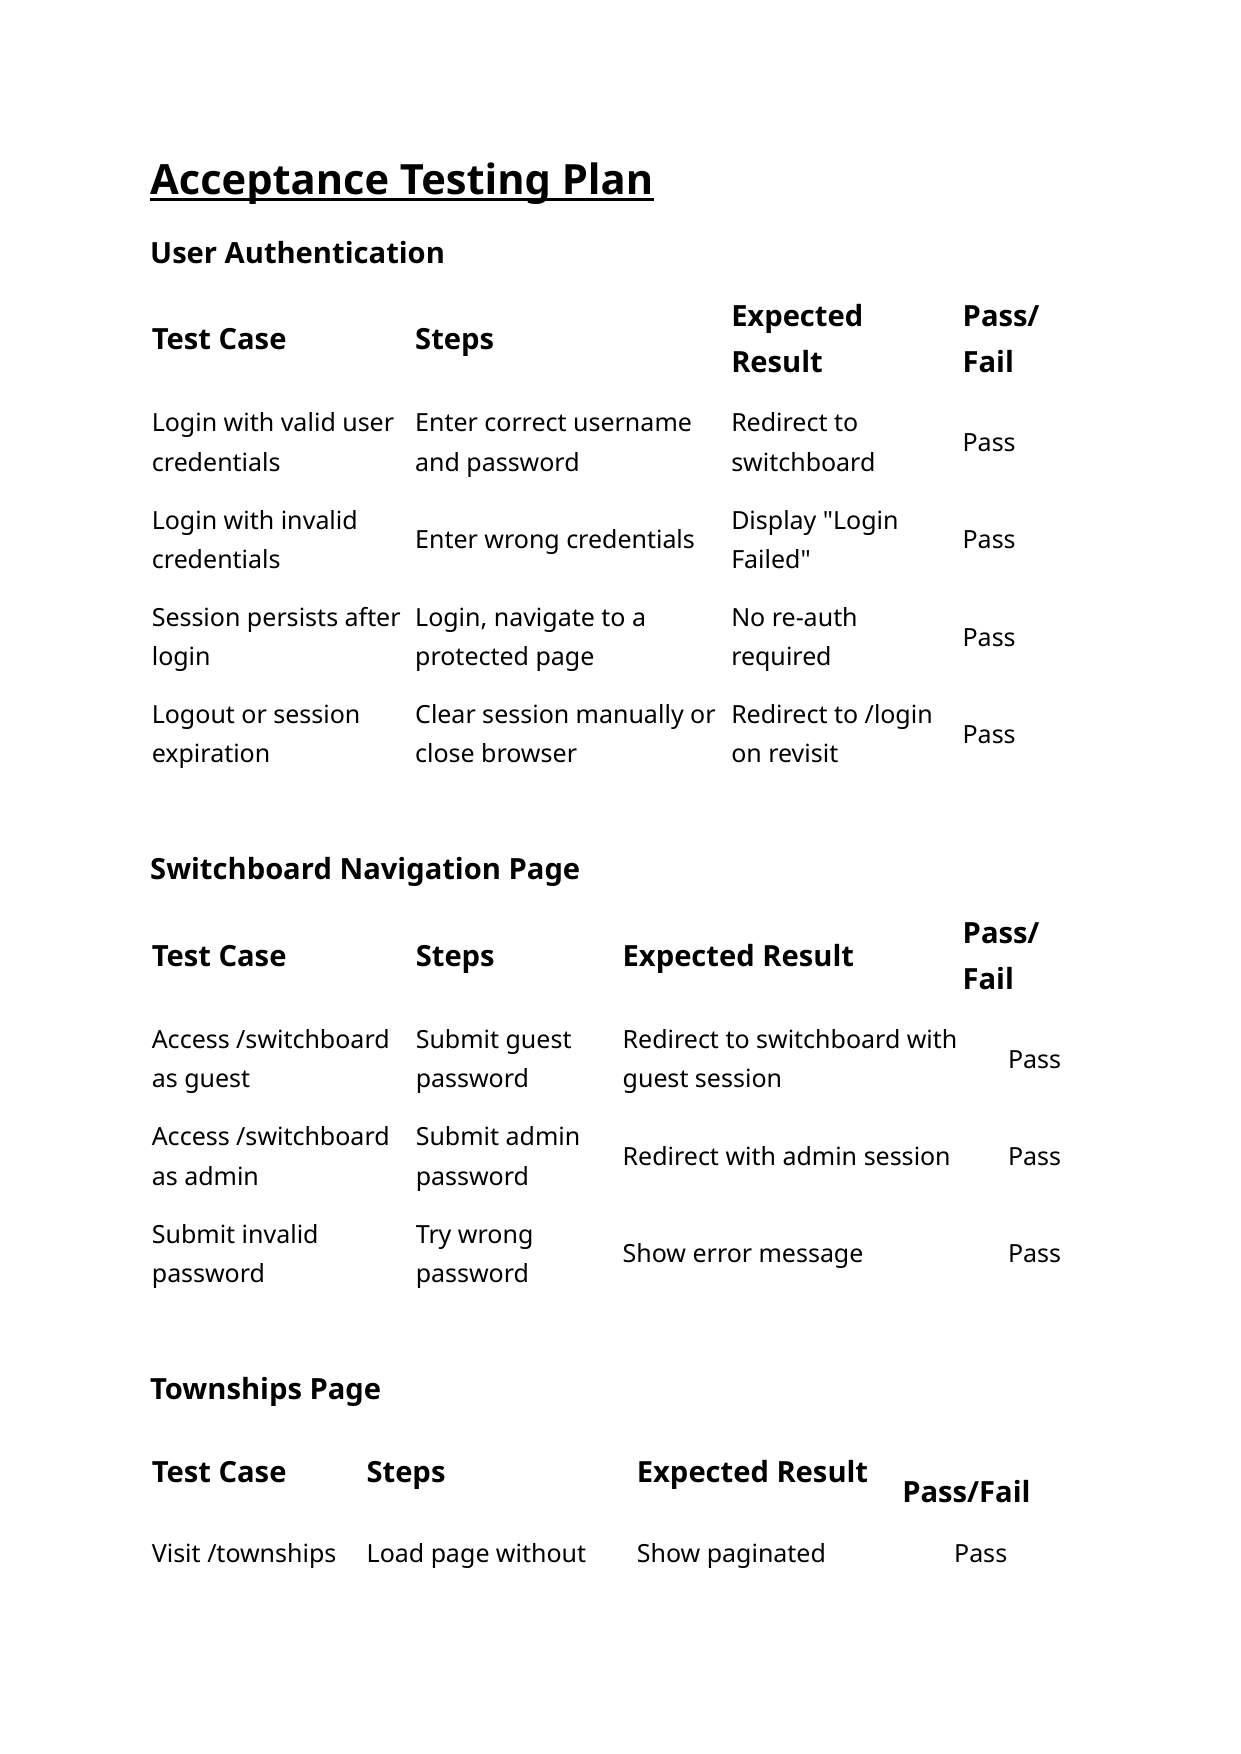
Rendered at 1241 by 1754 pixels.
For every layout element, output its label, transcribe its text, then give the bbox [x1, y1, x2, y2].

text Townships Page [150, 1368, 1090, 1408]
table_cell Submit guest password [414, 1020, 621, 1117]
table_cell Display "Login Failed" [729, 501, 961, 598]
table_cell Visit /townships [150, 1534, 365, 1592]
table_cell Session persists after login [150, 598, 413, 695]
table_cell Pass [961, 404, 1090, 501]
table_cell Submit admin password [414, 1118, 621, 1215]
table_cell Pass [961, 1215, 1090, 1312]
table_cell Clear session manually or close browser [414, 695, 729, 793]
table_header Expected Result [621, 911, 961, 1020]
text User Authentication [150, 232, 1090, 272]
table_cell Pass [961, 1020, 1090, 1117]
table_cell Submit invalid password [150, 1215, 414, 1312]
table_cell No re-auth required [729, 598, 961, 695]
table_cell Login with valid user credentials [150, 404, 413, 501]
text Switchboard Navigation Page [150, 848, 1090, 888]
table_cell Login, navigate to a protected page [414, 598, 729, 695]
table_cell Login with invalid credentials [150, 501, 413, 598]
text Acceptance Testing Plan [150, 150, 1090, 207]
table_cell Pass [961, 501, 1090, 598]
table_header Steps [414, 294, 729, 403]
table_cell Redirect with admin session [621, 1118, 961, 1215]
table_cell Enter wrong credentials [414, 501, 729, 598]
table_cell Load page without error [365, 1534, 635, 1592]
table_cell Redirect to /login on revisit [729, 695, 961, 793]
table_header Expected Result [635, 1430, 900, 1534]
table_header Test Case [150, 1430, 365, 1534]
table_cell Redirect to switchboard with guest session [621, 1020, 961, 1117]
table_cell Pass [961, 695, 1090, 793]
table_cell Access /switchboard as guest [150, 1020, 414, 1117]
table_header Pass/Fail [961, 911, 1090, 1020]
table_header Pass/Fail [961, 294, 1090, 403]
table_header Test Case [150, 294, 413, 403]
table_cell Show paginated records [635, 1534, 900, 1592]
table_cell Redirect to switchboard [729, 404, 961, 501]
table_header Pass/Fail [900, 1430, 1042, 1534]
table_cell Try wrong password [414, 1215, 621, 1312]
table_cell Access /switchboard as admin [150, 1118, 414, 1215]
table_header Test Case [150, 911, 414, 1020]
table_cell Logout or session expiration [150, 695, 413, 793]
table_cell Enter correct username and password [414, 404, 729, 501]
table_cell Pass [900, 1534, 1042, 1592]
table_header Steps [414, 911, 621, 1020]
table_cell Show error message [621, 1215, 961, 1312]
table_cell Pass [961, 598, 1090, 695]
table_cell Pass [961, 1118, 1090, 1215]
table_header Steps [365, 1430, 635, 1534]
table_header Expected Result [729, 294, 961, 403]
